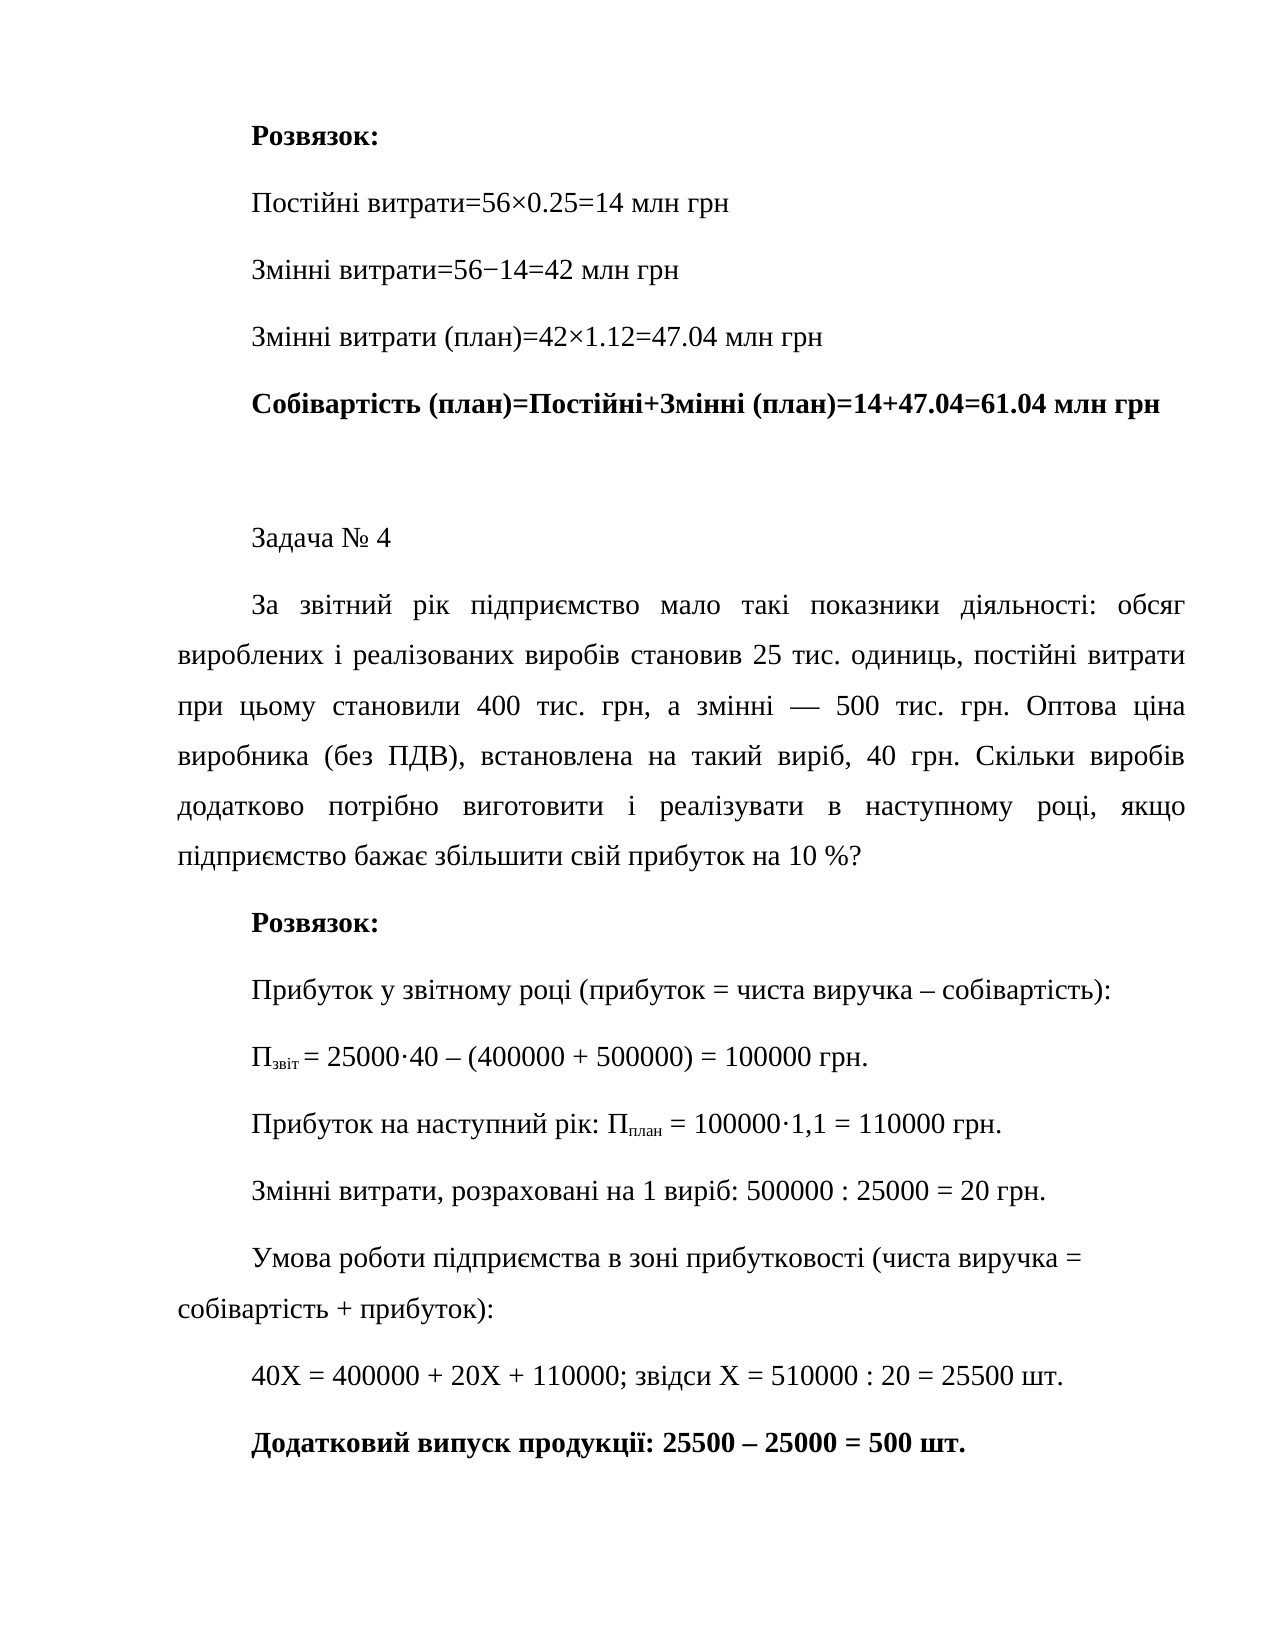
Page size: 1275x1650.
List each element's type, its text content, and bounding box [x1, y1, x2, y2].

text Пзвіт = 25000·40 – (400000 + 500000) = 100000 грн. [177, 1039, 1186, 1073]
text Змінні витрати=56−14=42 млн грн [177, 252, 1186, 286]
text Задача № 4 [177, 520, 1186, 553]
text Собівартість (план)=Постійні+Змінні (план)=14+47.04=61.04 млн грн [177, 386, 1186, 419]
text Постійні витрати=56×0.25=14 млн грн [177, 185, 1186, 219]
text 40Х = 400000 + 20Х + 110000; звідси Х = 510000 : 20 = 25500 шт. [177, 1358, 1186, 1391]
text Змінні витрати (план)=42×1.12=47.04 млн грн [177, 319, 1186, 353]
text Прибуток у звітному році (прибуток = чиста виручка – собівартість): [177, 972, 1186, 1006]
text Розвязок: [177, 906, 1186, 939]
text Змінні витрати, розраховані на 1 виріб: 500000 : 25000 = 20 грн. [177, 1173, 1186, 1207]
text Умова роботи підприємства в зоні прибутковості (чиста виручка = собівартість + прибуток): [177, 1240, 1186, 1324]
text Прибуток на наступний рік: Пплан = 100000·1,1 = 110000 грн. [177, 1106, 1186, 1140]
text За звітний рік підприємство мало такі показники діяльності: обсяг вироблених і реалізованих виробів становив 25 тис. одиниць, постійні витрати при цьому становили 400 тис. грн, а змінні — 500 тис. грн. Оптова ціна виробника (без ПДВ), встановлена на такий виріб, 40 грн. Скільки виробів додатково потрібно виготовити і реалізувати в наступному році, якщо підприємство бажає збільшити свій прибуток на 10 %? [177, 587, 1186, 872]
text Розвязок: [177, 118, 1186, 152]
text Додатковий випуск продукції: 25500 – 25000 = 500 шт. [177, 1425, 1186, 1458]
